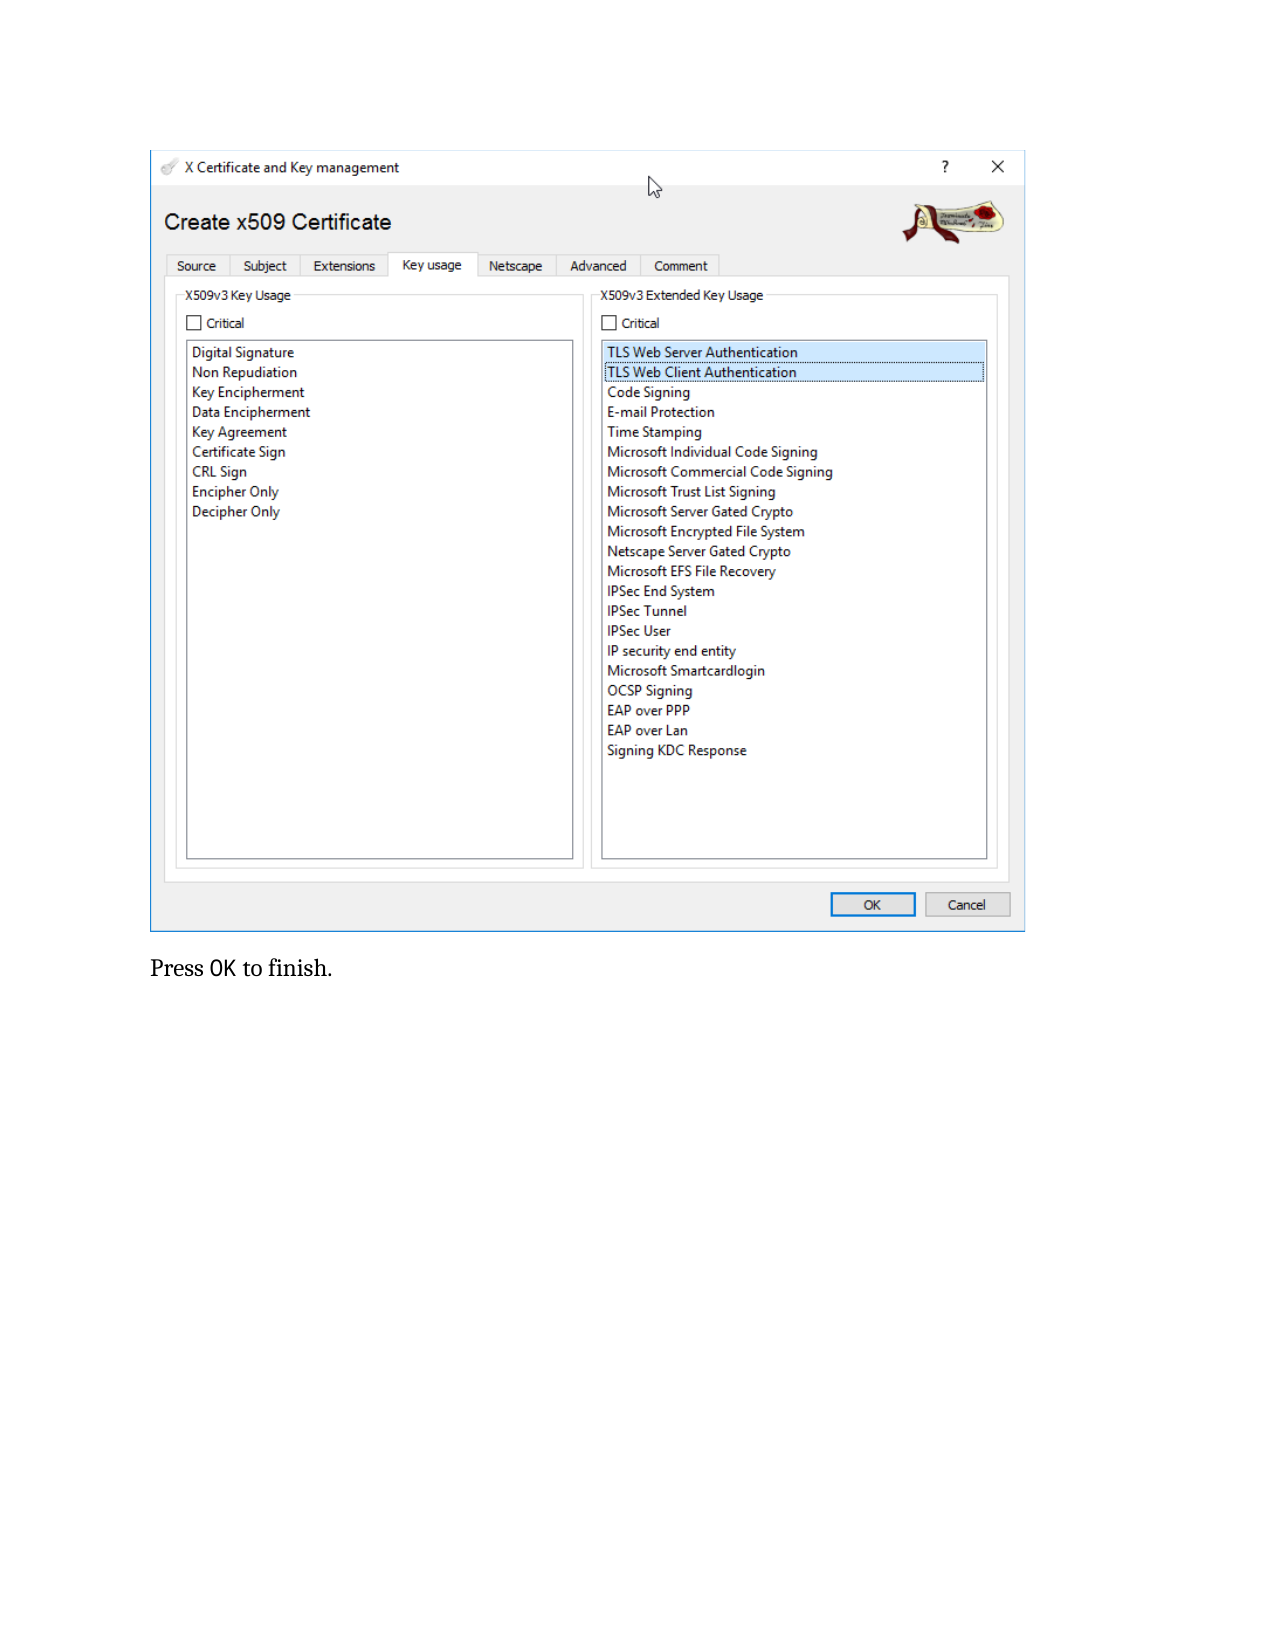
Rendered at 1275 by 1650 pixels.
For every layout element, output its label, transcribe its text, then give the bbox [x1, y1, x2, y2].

text Press OK to finish. [150, 952, 1125, 984]
picture [150, 150, 1025, 932]
